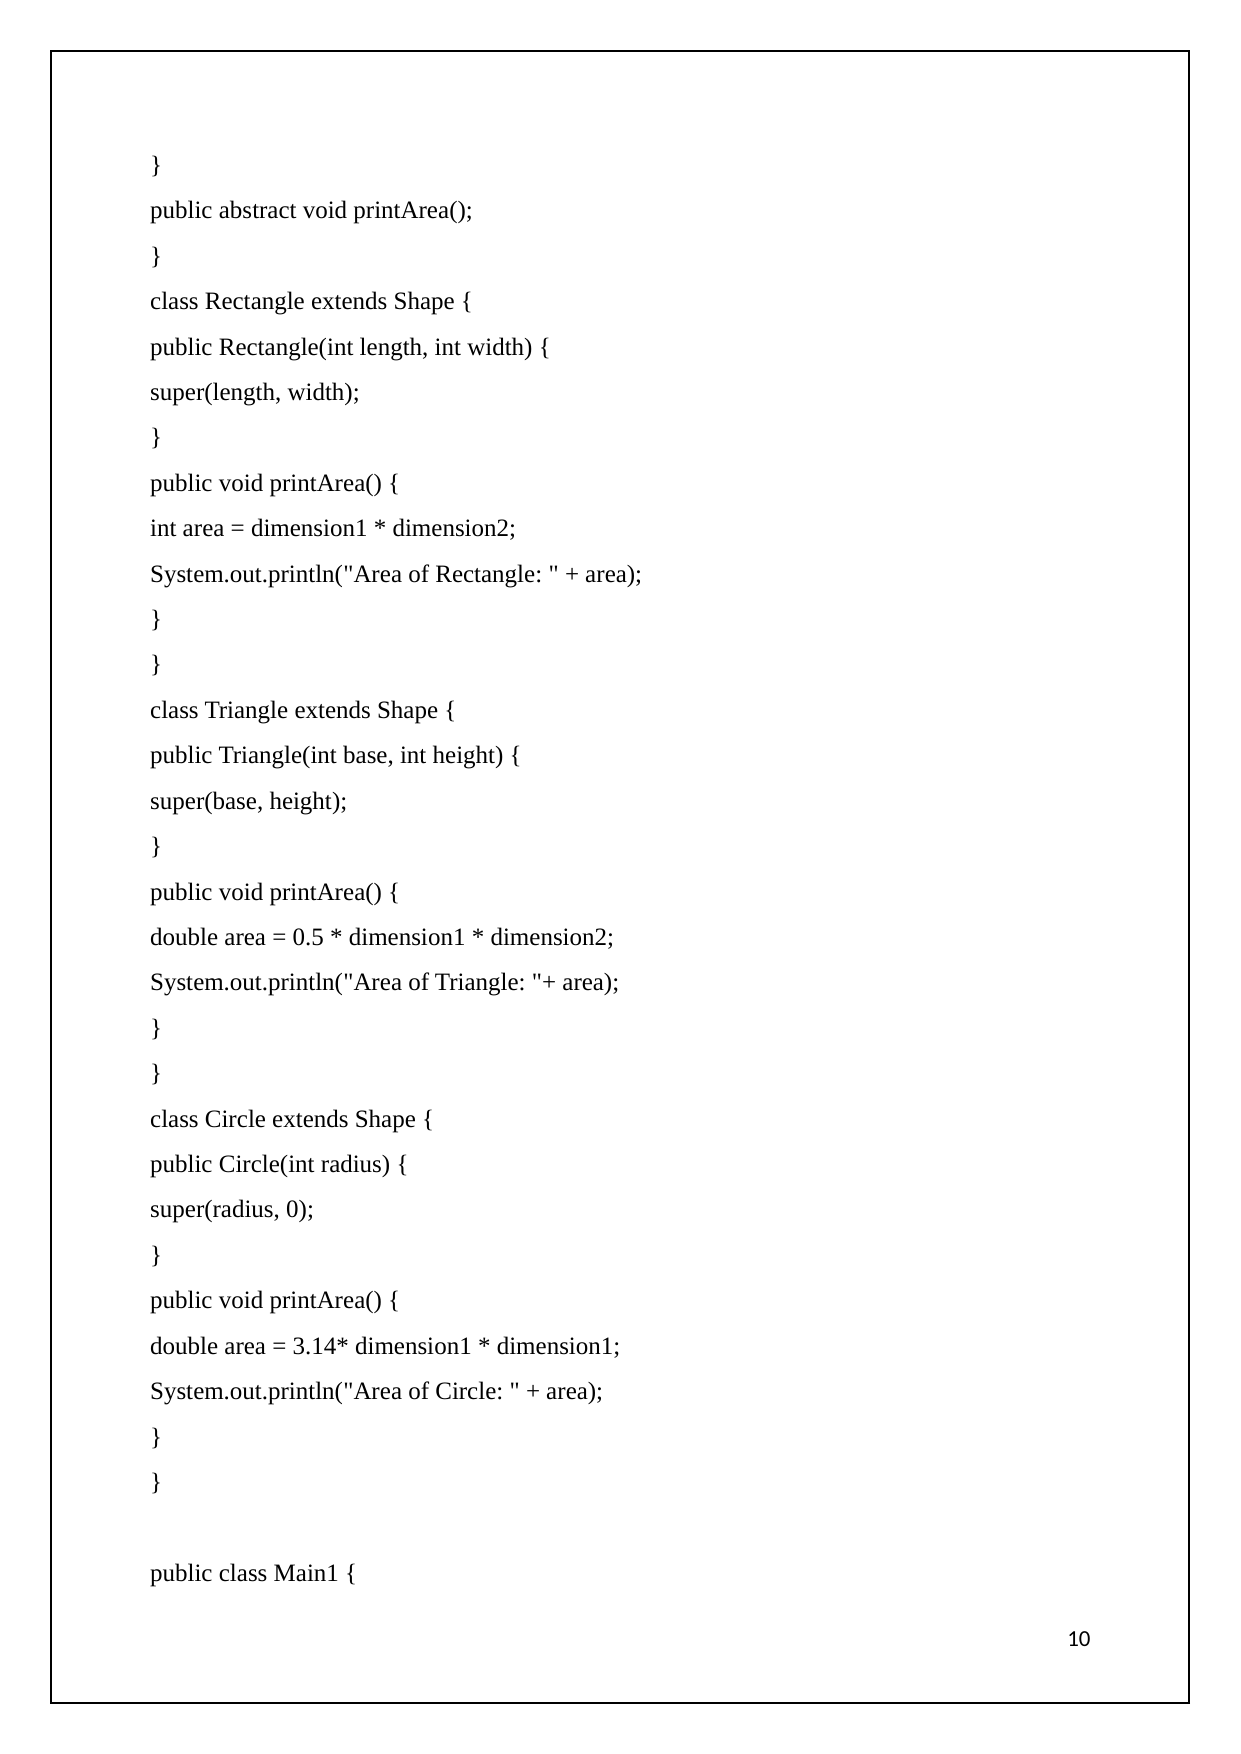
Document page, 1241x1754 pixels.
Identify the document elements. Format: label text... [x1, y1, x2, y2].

text } [150, 422, 1090, 451]
text int area = dimension1 * dimension2; [150, 513, 1090, 542]
text public void printArea() { [150, 1285, 1090, 1314]
text } [150, 241, 1090, 269]
text class Circle extends Shape { [150, 1104, 1090, 1132]
text public abstract void printArea(); [150, 195, 1090, 224]
text public void printArea() { [150, 877, 1090, 905]
text public void printArea() { [150, 468, 1090, 497]
text class Triangle extends Shape { [150, 695, 1090, 724]
text public Rectangle(int length, int width) { [150, 332, 1090, 360]
text public Triangle(int base, int height) { [150, 740, 1090, 769]
text super(length, width); [150, 377, 1090, 406]
text public class Main1 { [150, 1558, 1090, 1587]
text super(radius, 0); [150, 1194, 1090, 1223]
text super(base, height); [150, 786, 1090, 814]
text System.out.println("Area of Rectangle: " + area); [150, 559, 1090, 587]
text public Circle(int radius) { [150, 1149, 1090, 1178]
text } [150, 831, 1090, 860]
text } [150, 1467, 1090, 1496]
text } [150, 1013, 1090, 1042]
text } [150, 1422, 1090, 1450]
text double area = 3.14* dimension1 * dimension1; [150, 1331, 1090, 1359]
text class Rectangle extends Shape { [150, 286, 1090, 315]
text System.out.println("Area of Triangle: "+ area); [150, 967, 1090, 996]
text System.out.println("Area of Circle: " + area); [150, 1376, 1090, 1405]
text double area = 0.5 * dimension1 * dimension2; [150, 922, 1090, 951]
text } [150, 604, 1090, 633]
text } [150, 649, 1090, 678]
text } [150, 1058, 1090, 1087]
text } [150, 150, 1090, 179]
text } [150, 1240, 1090, 1269]
